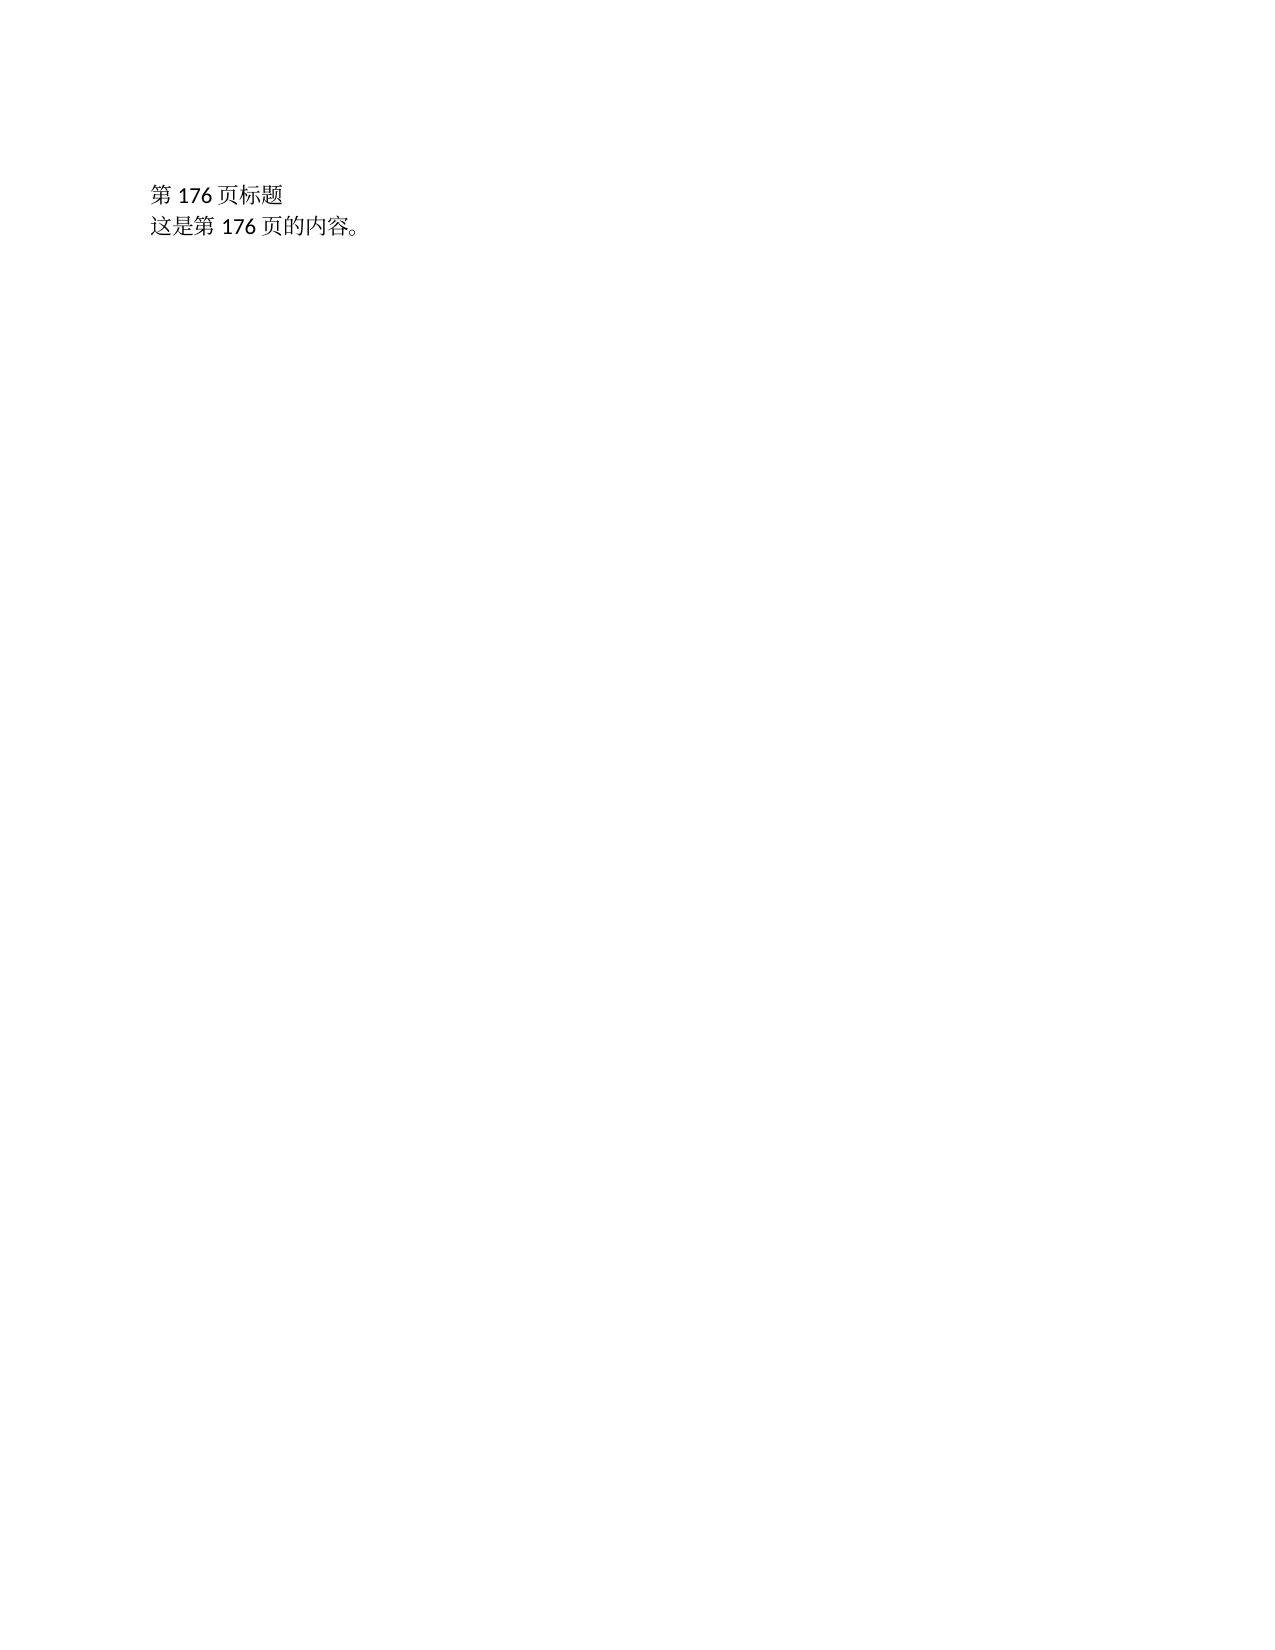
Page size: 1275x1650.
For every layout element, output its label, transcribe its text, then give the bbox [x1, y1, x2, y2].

text 这是第 176 页的内容。 [150, 218, 1125, 252]
